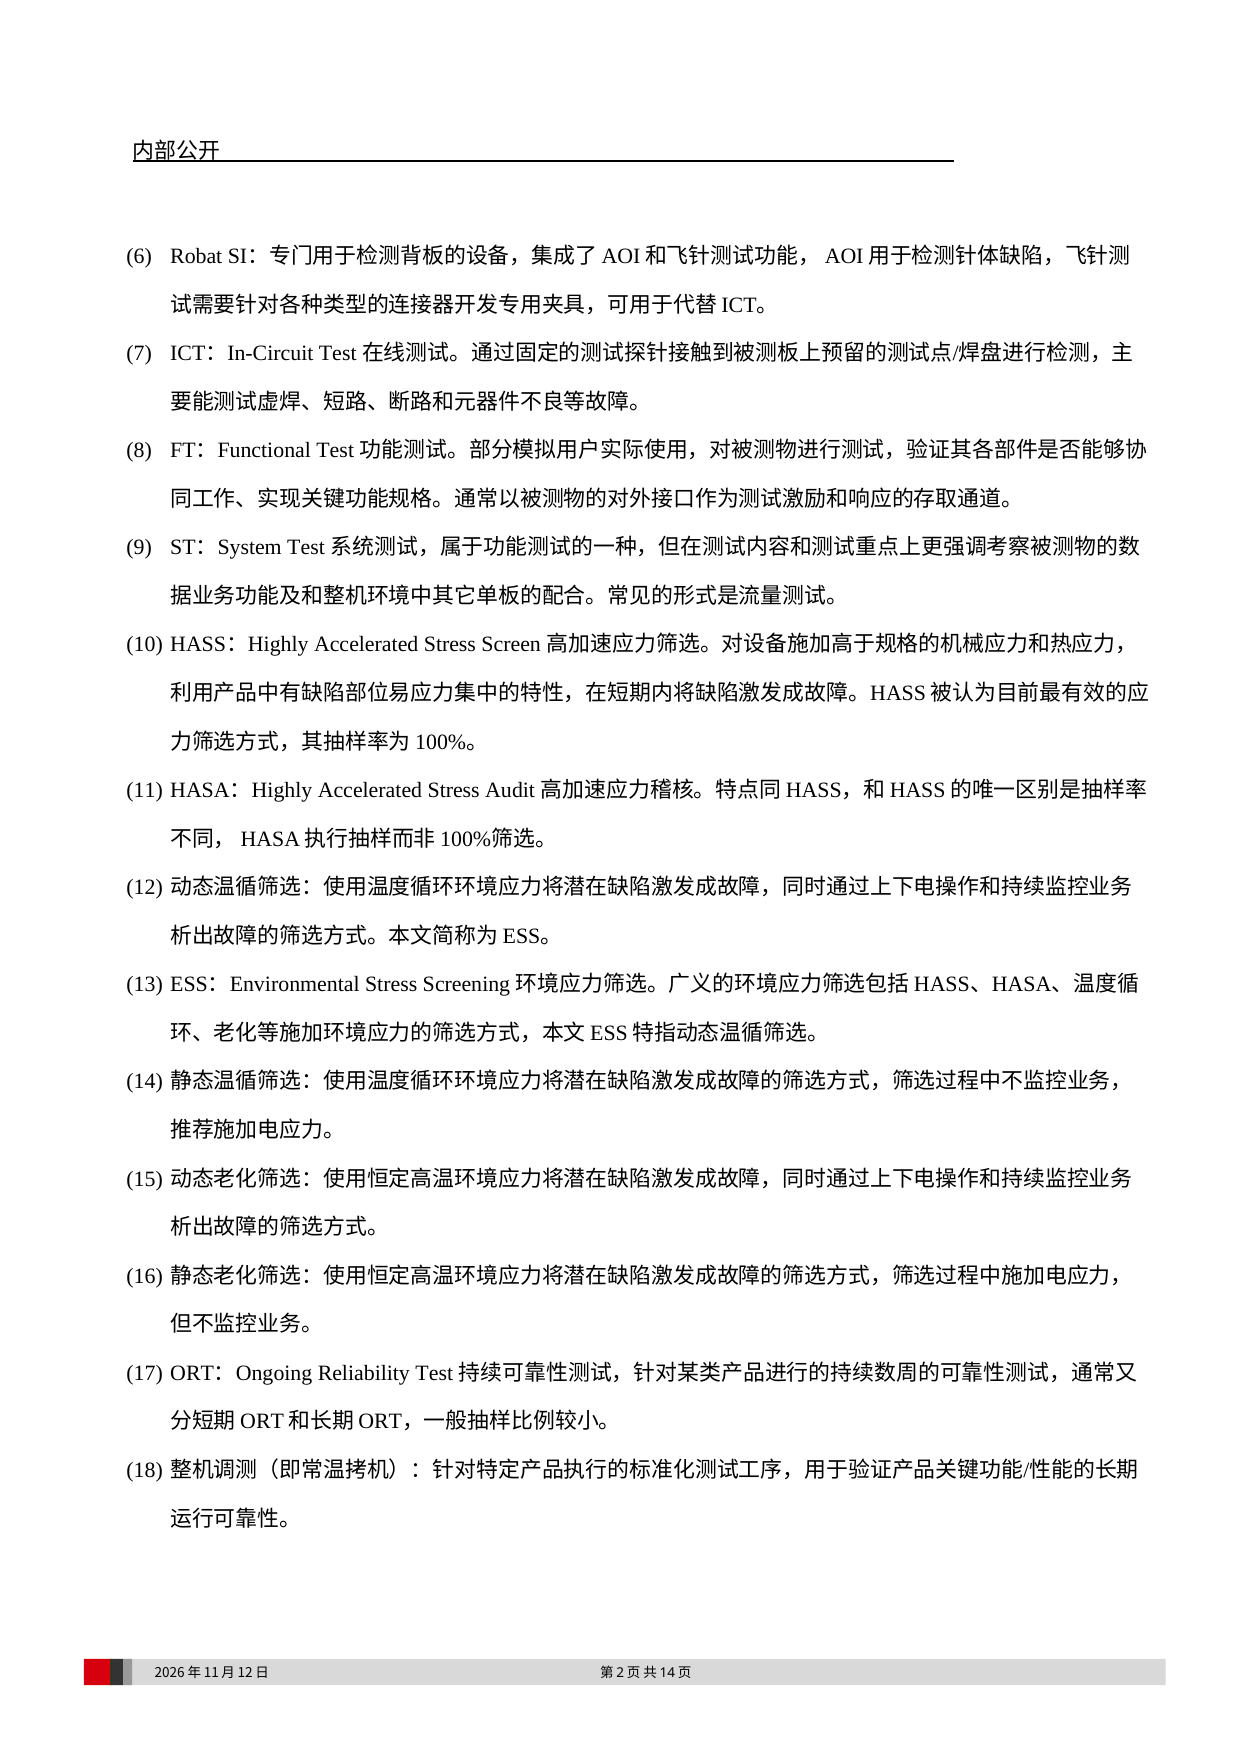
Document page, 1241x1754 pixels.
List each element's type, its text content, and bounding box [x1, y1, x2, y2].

list Robat SI：专门用于检测背板的设备，集成了AOI和飞针测试功能， AOI用于检测针体缺陷，飞针测试需要针对各种类型的连接器开发专用夹具，可用于代替ICT。 [126, 238, 1152, 319]
list 动态温循筛选：使用温度循环环境应力将潜在缺陷激发成故障，同时通过上下电操作和持续监控业务析出故障的筛选方式。本文简称为ESS。 [126, 869, 1152, 950]
list HASA：Highly Accelerated Stress Audit 高加速应力稽核。特点同HASS，和HASS的唯一区别是抽样率不同， HASA执行抽样而非100%筛选。 [126, 772, 1152, 853]
list ICT：In-Circuit Test 在线测试。通过固定的测试探针接触到被测板上预留的测试点/焊盘进行检测，主要能测试虚焊、短路、断路和元器件不良等故障。 [126, 335, 1152, 416]
list 动态老化筛选：使用恒定高温环境应力将潜在缺陷激发成故障，同时通过上下电操作和持续监控业务析出故障的筛选方式。 [126, 1160, 1152, 1241]
list ESS：Environmental Stress Screening 环境应力筛选。广义的环境应力筛选包括HASS、HASA、温度循环、老化等施加环境应力的筛选方式，本文ESS特指动态温循筛选。 [126, 966, 1152, 1047]
list HASS：Highly Accelerated Stress Screen 高加速应力筛选。对设备施加高于规格的机械应力和热应力，利用产品中有缺陷部位易应力集中的特性，在短期内将缺陷激发成故障。HASS被认为目前最有效的应力筛选方式，其抽样率为100%。 [126, 626, 1152, 756]
list FT：Functional Test 功能测试。部分模拟用户实际使用，对被测物进行测试，验证其各部件是否能够协同工作、实现关键功能规格。通常以被测物的对外接口作为测试激励和响应的存取通道。 [126, 432, 1152, 513]
list 静态温循筛选：使用温度循环环境应力将潜在缺陷激发成故障的筛选方式，筛选过程中不监控业务，推荐施加电应力。 [126, 1063, 1152, 1144]
list ORT：Ongoing Reliability Test 持续可靠性测试，针对某类产品进行的持续数周的可靠性测试，通常又分短期ORT和长期ORT，一般抽样比例较小。 [126, 1354, 1152, 1436]
list 静态老化筛选：使用恒定高温环境应力将潜在缺陷激发成故障的筛选方式，筛选过程中施加电应力，但不监控业务。 [126, 1257, 1152, 1338]
list 整机调测（即常温拷机）：针对特定产品执行的标准化测试工序，用于验证产品关键功能/性能的长期运行可靠性。 [126, 1451, 1152, 1533]
list ST：System Test 系统测试，属于功能测试的一种，但在测试内容和测试重点上更强调考察被测物的数据业务功能及和整机环境中其它单板的配合。常见的形式是流量测试。 [126, 529, 1152, 610]
